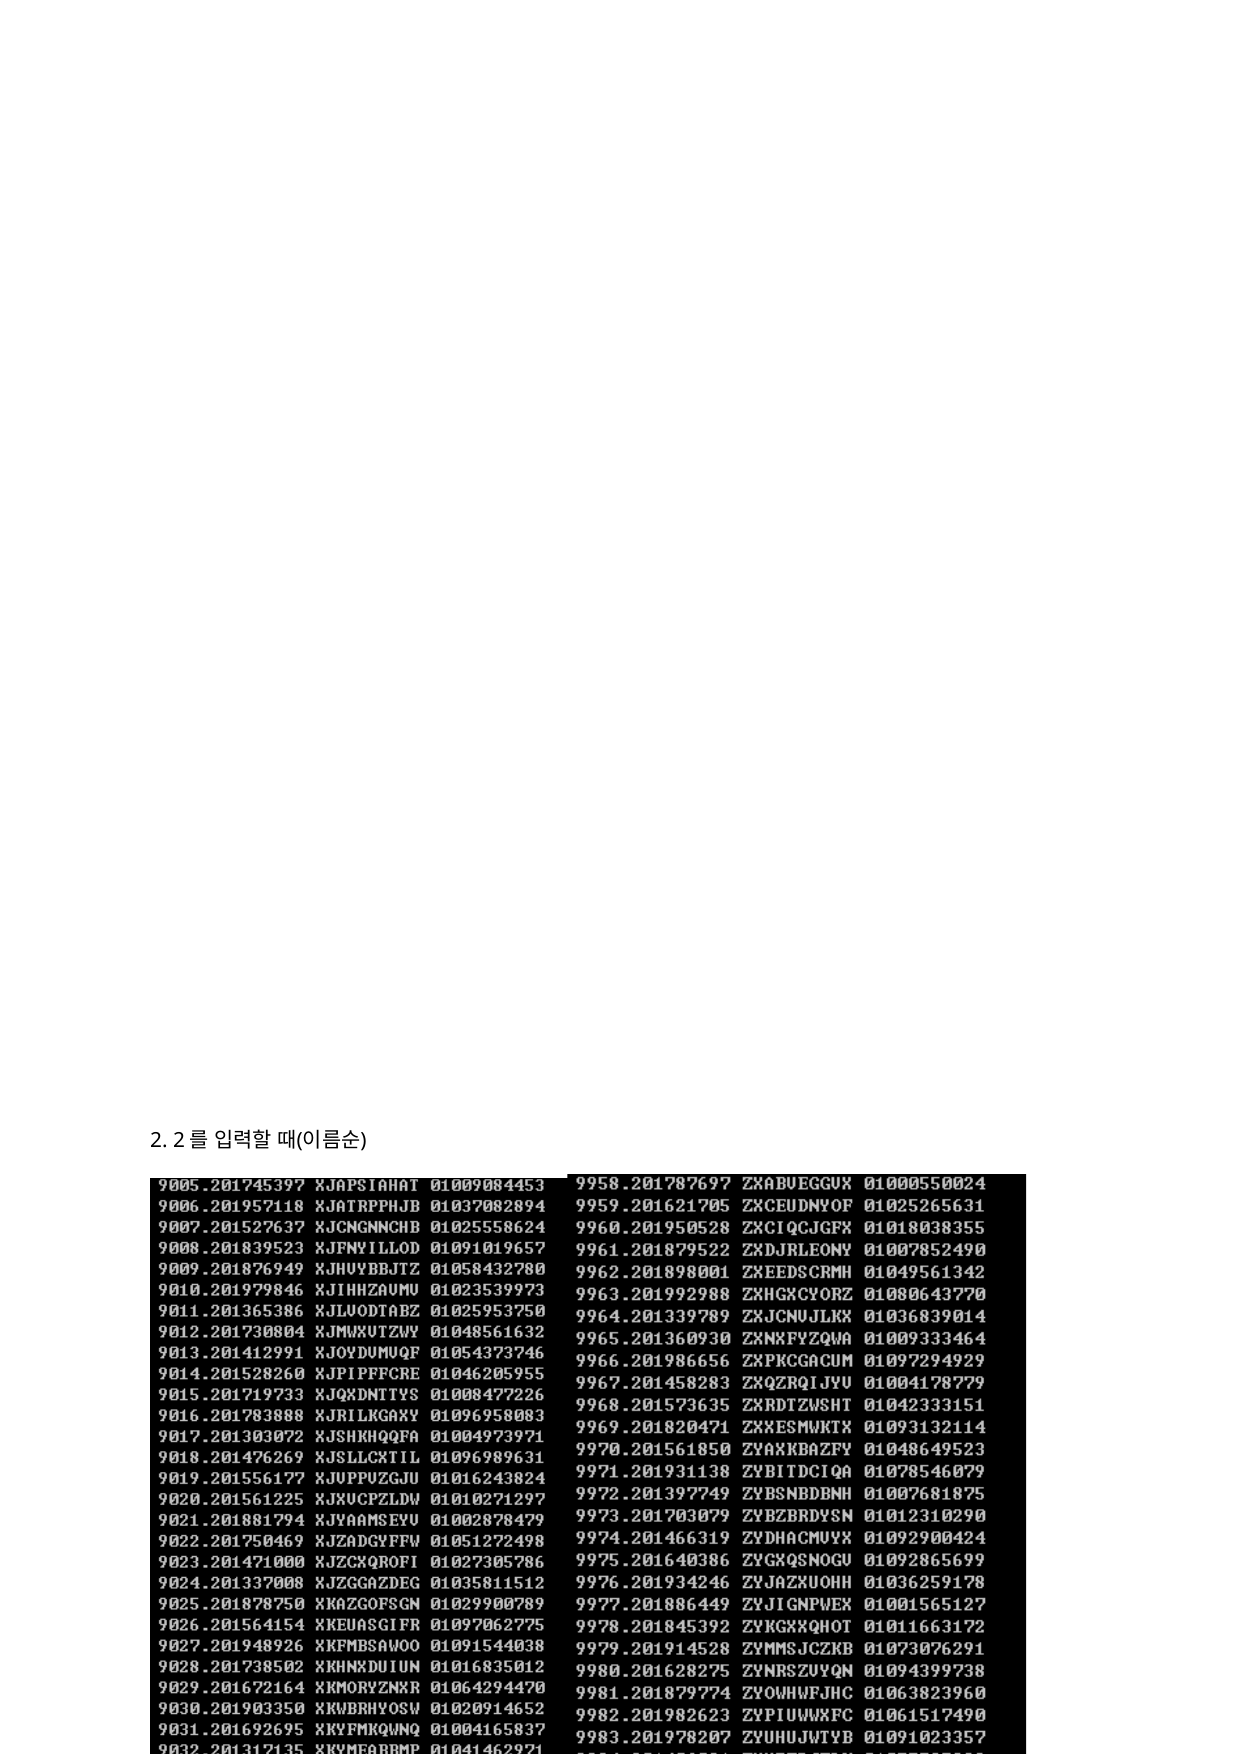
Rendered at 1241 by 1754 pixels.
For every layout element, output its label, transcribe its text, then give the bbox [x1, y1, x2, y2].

text 2. 2를 입력할 때(이름순) [150, 1123, 1090, 1153]
picture [150, 1174, 1027, 1754]
